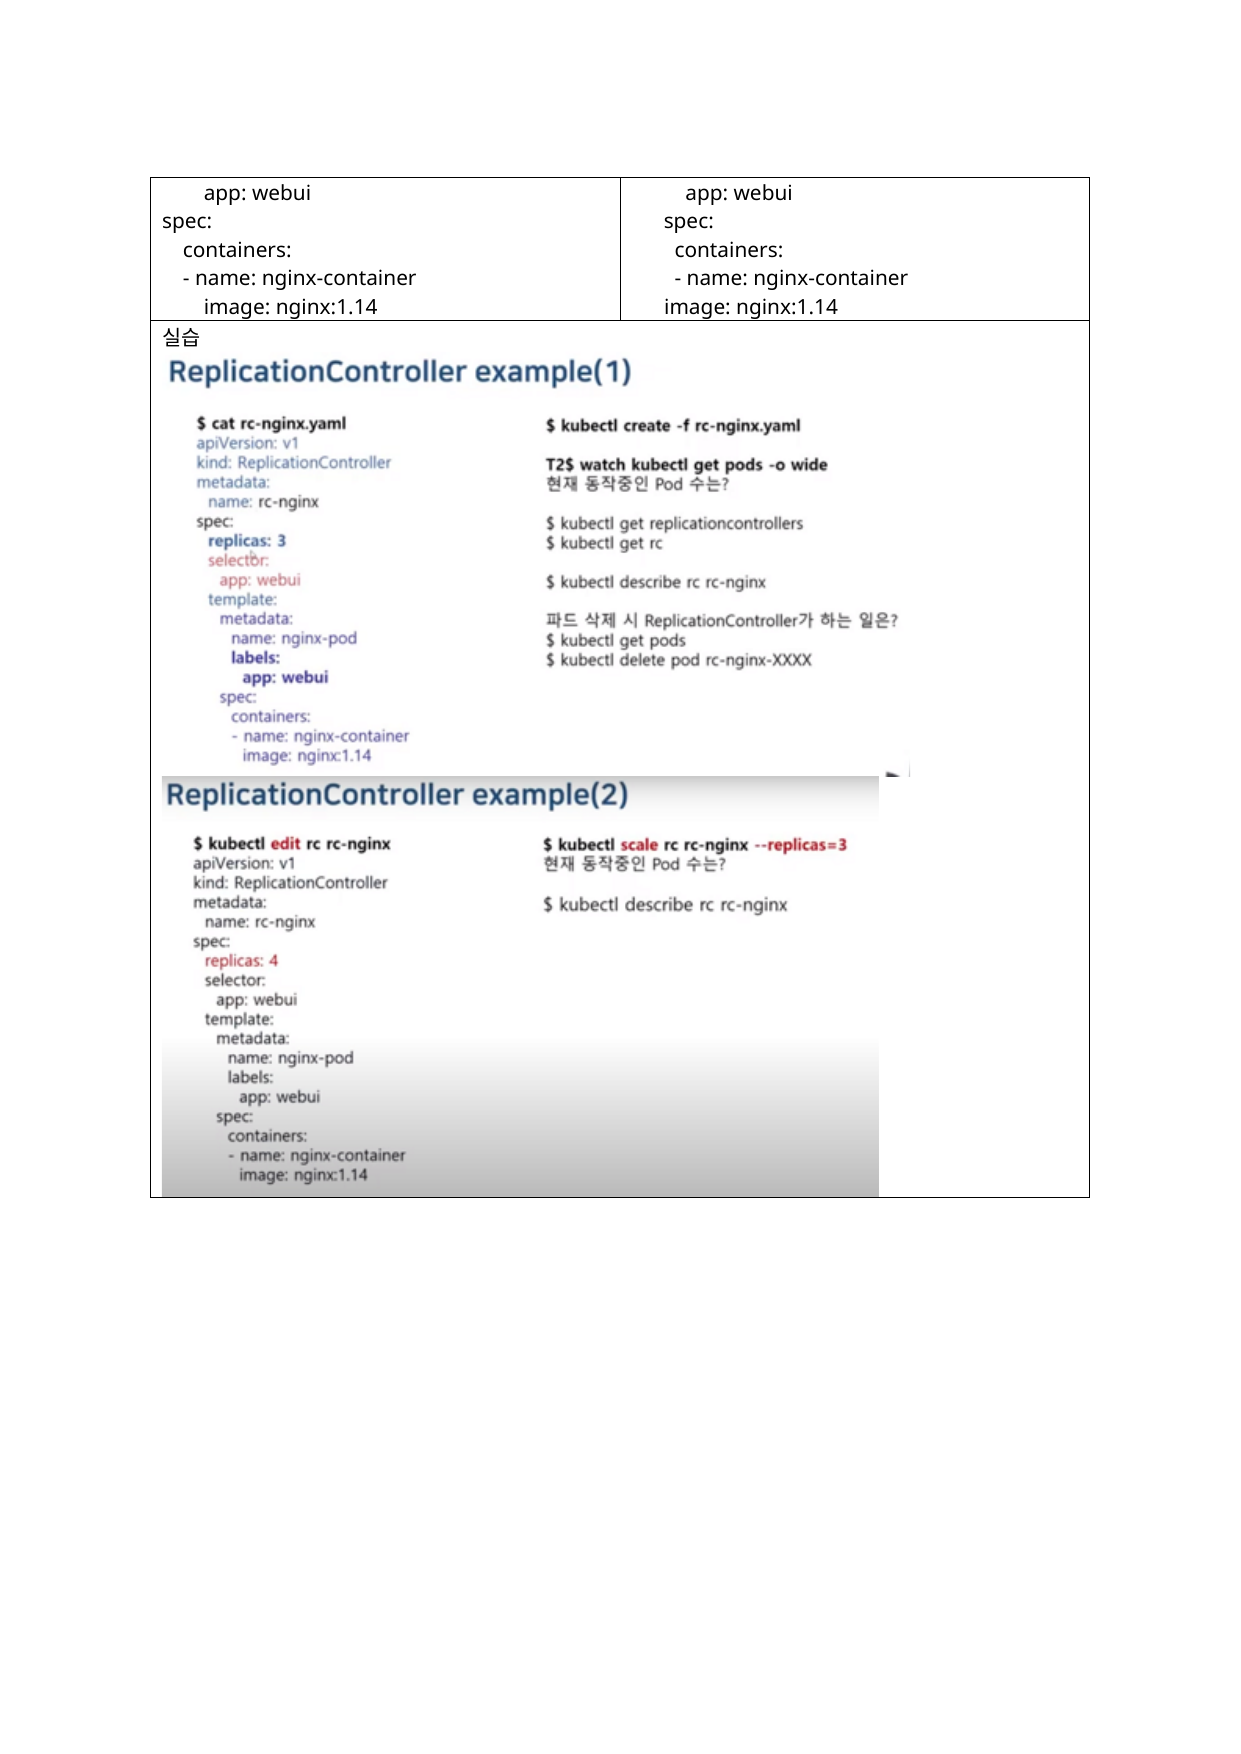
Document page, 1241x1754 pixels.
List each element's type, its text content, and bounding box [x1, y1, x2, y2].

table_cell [621, 178, 1089, 320]
picture [161, 351, 911, 1197]
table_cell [151, 178, 620, 320]
table_cell 실습 $watch kubectl get pods -o wide $kubectl create -f rc-nginx.yaml $kubectl get replicationcontrollers $kubectl get rc $kubectl describe rc rc-nginx $kubectl run redis –image=redis --dry-run $kubectl run redis –image=redis --labels=app=webui --dry-run $ kubectl run redis –image=redis --labels=app=webui --dry-run > redis.yaml $vi redis.yaml 수정 apiVersion: v1 kind: Pod metadata: labels: app: webui name: redis spec: containers: - image: redis name: redis $kubectl get pod --show-labels $kubectl create -f redis.yaml 하면 동작 될까요 안될까요? -> 만들어지자마자 중지되고 사라짐 $kubectl edit rc rc-nginx replicas 3을 4로 바꾸고 저장 -> pod 1개 더 생성됨 scale out $kubectl scale rc rc-nginx --replicas=2 -> scale down $kubectl edit rc rc-nginx image: nginx:1.14 를 nginx:1.15 수정 저장 nginx버전이 바뀐다 안바뀐다? -> 변화없음 why? Controller는 selecotr만 보기 때문이다. 그런데 $kubectl describe pod rc-nginx-6kcmj 로 버전 정보 확인하면 nginx 1.14 이다 이때 $kubctl delete pod rc-nginx-6kcmj를 하면 pod하나가 삭제되고 새로 생성되는데 이때 생성된 Pod는 nginx: 1.15버전이다 서비스 중간에 버전을 바꿔주는 것을 롤링업데이트라고 한다. [151, 321, 1089, 1197]
